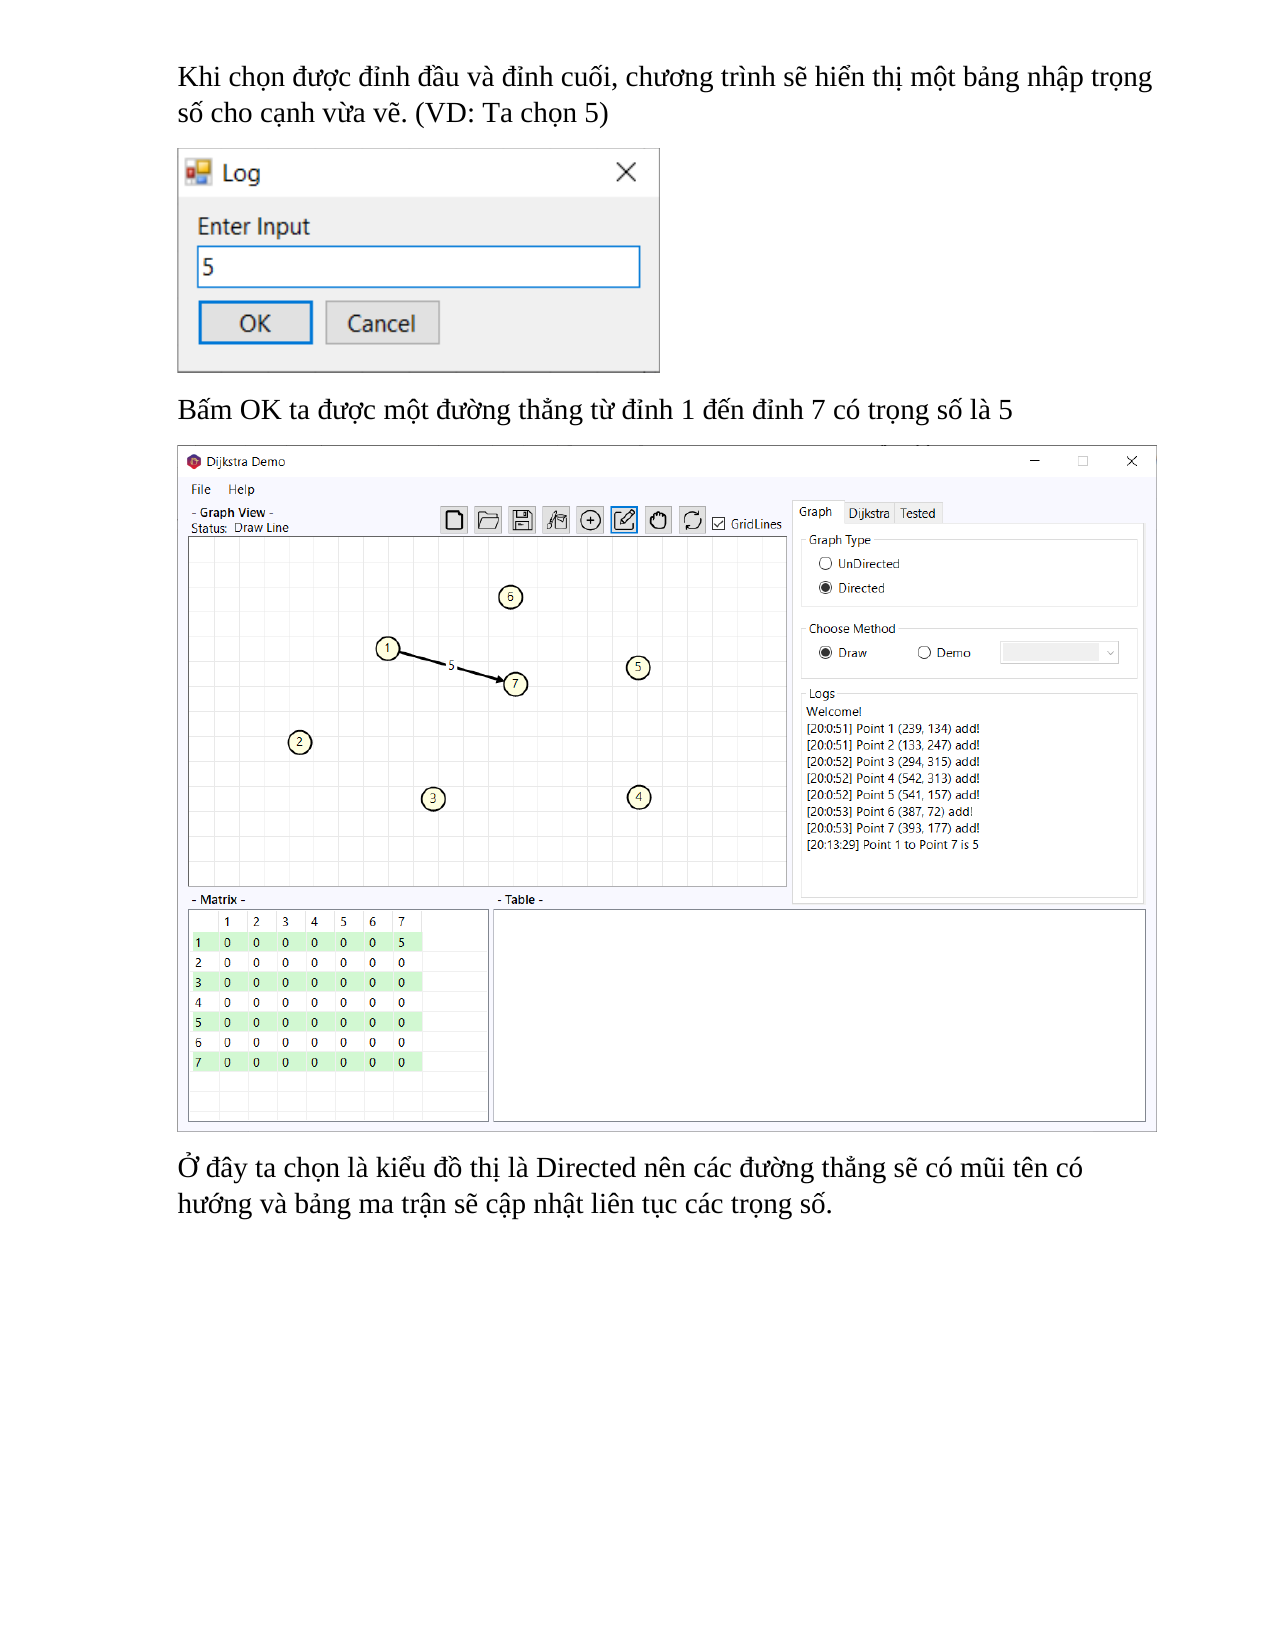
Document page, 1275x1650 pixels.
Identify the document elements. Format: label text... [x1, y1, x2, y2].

text Ở đây ta chọn là kiểu đồ thị là Directed nên các đường thẳng sẽ có mũi tên có hướng và bảng ma trận sẽ cập nhật liên tục các trọng số. [177, 1150, 1157, 1220]
picture [177, 148, 660, 373]
text Bấm OK ta được một đường thẳng từ đỉnh 1 đến đỉnh 7 có trọng số là 5 [177, 392, 1157, 426]
picture [177, 445, 1157, 1132]
text Khi chọn được đỉnh đầu và đỉnh cuối, chương trình sẽ hiển thị một bảng nhập trọng số cho cạnh vừa vẽ. (VD: Ta chọn 5) [177, 59, 1157, 129]
